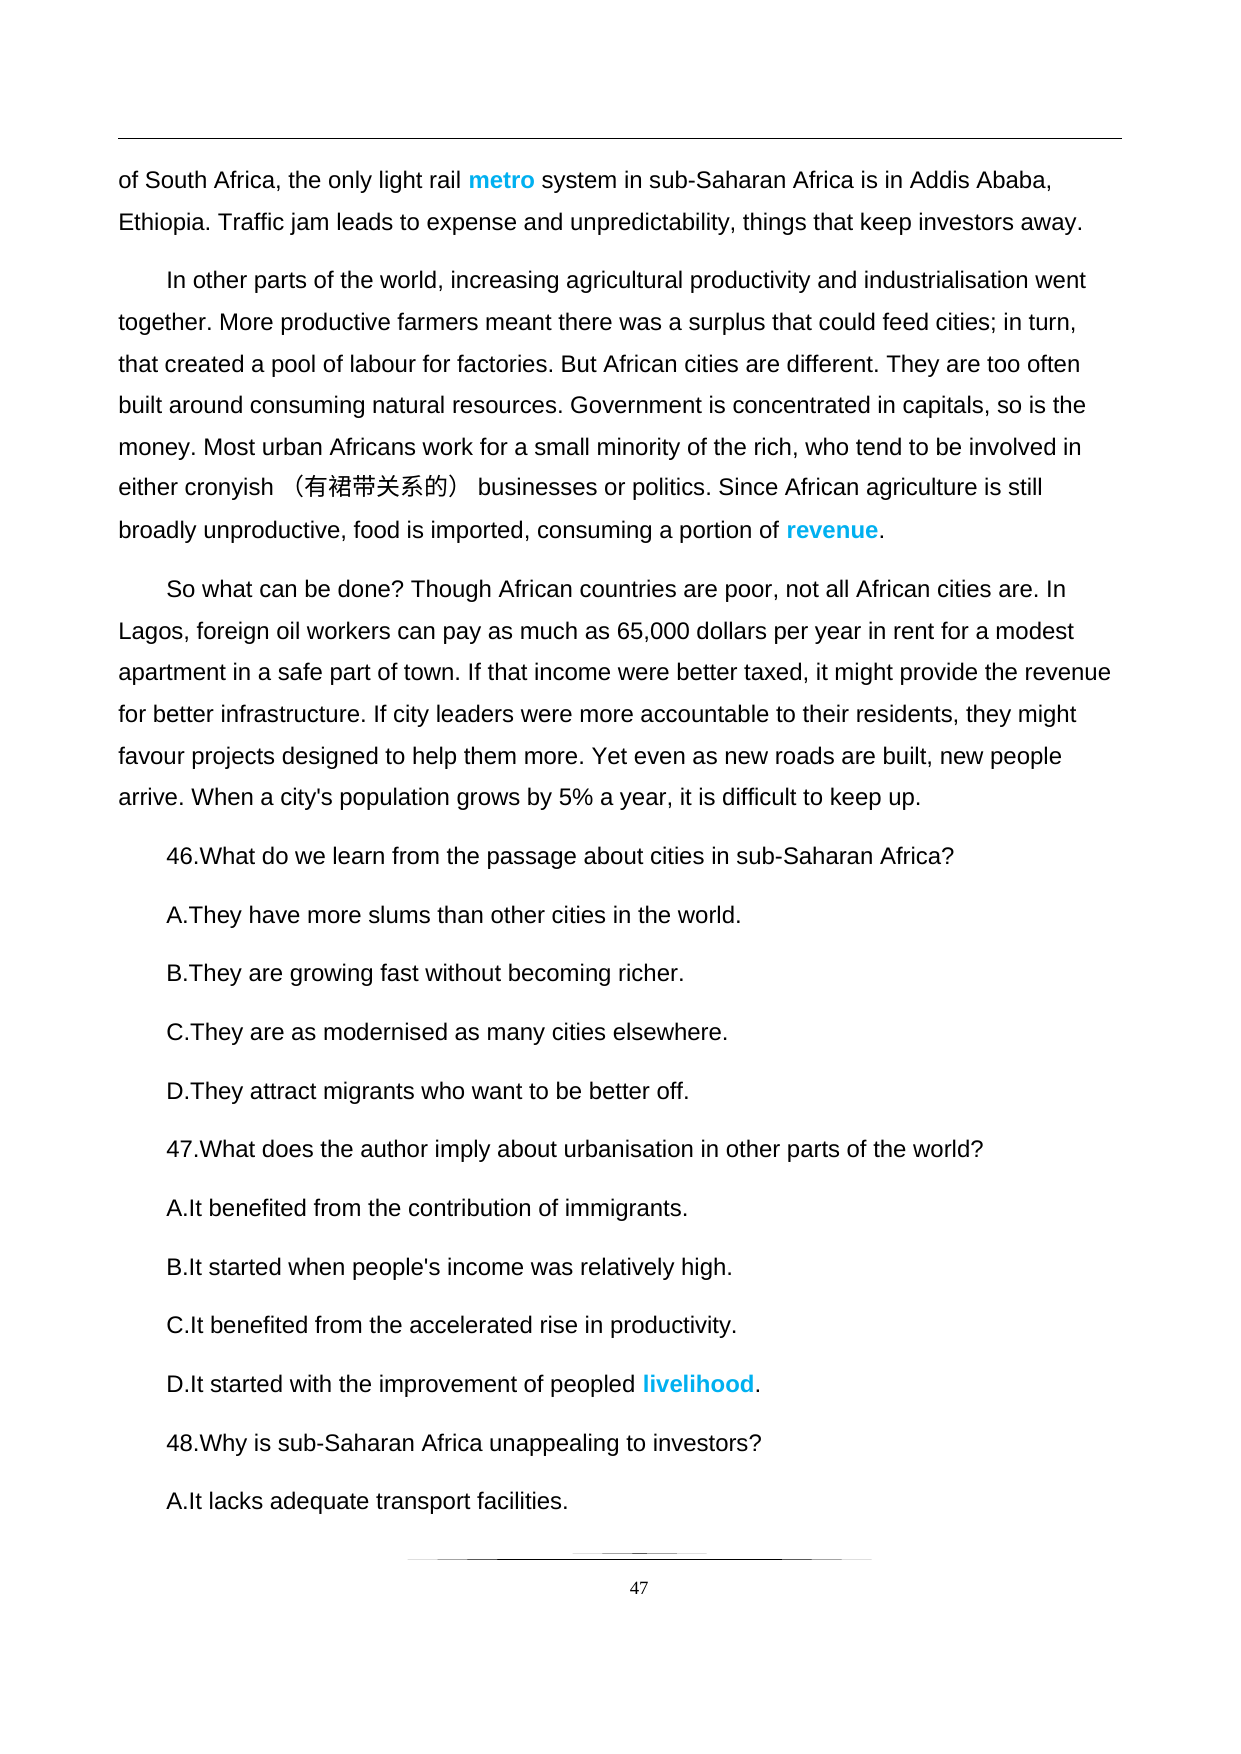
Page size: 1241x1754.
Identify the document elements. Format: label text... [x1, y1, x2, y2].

text A.They have more slums than other cities in the world. [118, 887, 1122, 928]
text A.It benefited from the contribution of immigrants. [118, 1180, 1122, 1221]
text C.It benefited from the accelerated rise in productivity. [118, 1297, 1122, 1339]
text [118, 152, 1122, 235]
text C.They are as modernised as many cities elsewhere. [118, 1004, 1122, 1046]
text 47.What does the author imply about urbanisation in other parts of the world? [118, 1121, 1122, 1163]
text D.It started with the improvement of peopled livelihood. [118, 1356, 1122, 1397]
text A.It lacks adequate transport facilities. [118, 1473, 1122, 1515]
text B.It started when people's income was relatively high. [118, 1238, 1122, 1280]
text 48.Why is sub-Saharan Africa unappealing to investors? [118, 1414, 1122, 1456]
text D.They attract migrants who want to be better off. [118, 1062, 1122, 1104]
text B.They are growing fast without becoming richer. [118, 945, 1122, 987]
text In other parts of the world, increasing agricultural productivity and industrialisation went together. More productive farmers meant there was a surplus that could feed cities; in turn, that created a pool of labour for factories. But African cities are different. They are too often built around consuming natural resources. Government is concentrated in capitals, so is the money. Most urban Africans work for a small minority of the rich, who tend to be involved in either cronyish （有裙带关系的） businesses or politics. Since African agriculture is still broadly unproductive, food is imported, consuming a portion of revenue. [118, 252, 1122, 544]
text So what can be done? Though African countries are poor, not all African cities are. In Lagos, foreign oil workers can pay as much as 65,000 dollars per year in rent for a modest apartment in a safe part of town. If that income were better taxed, it might provide the revenue for better infrastructure. If city leaders were more accountable to their residents, they might favour projects designed to help them more. Yet even as new roads are built, new people arrive. When a city's population grows by 5% a year, it is difficult to keep up. [118, 561, 1122, 811]
text 46.What do we learn from the passage about cities in sub-Saharan Africa? [118, 828, 1122, 869]
